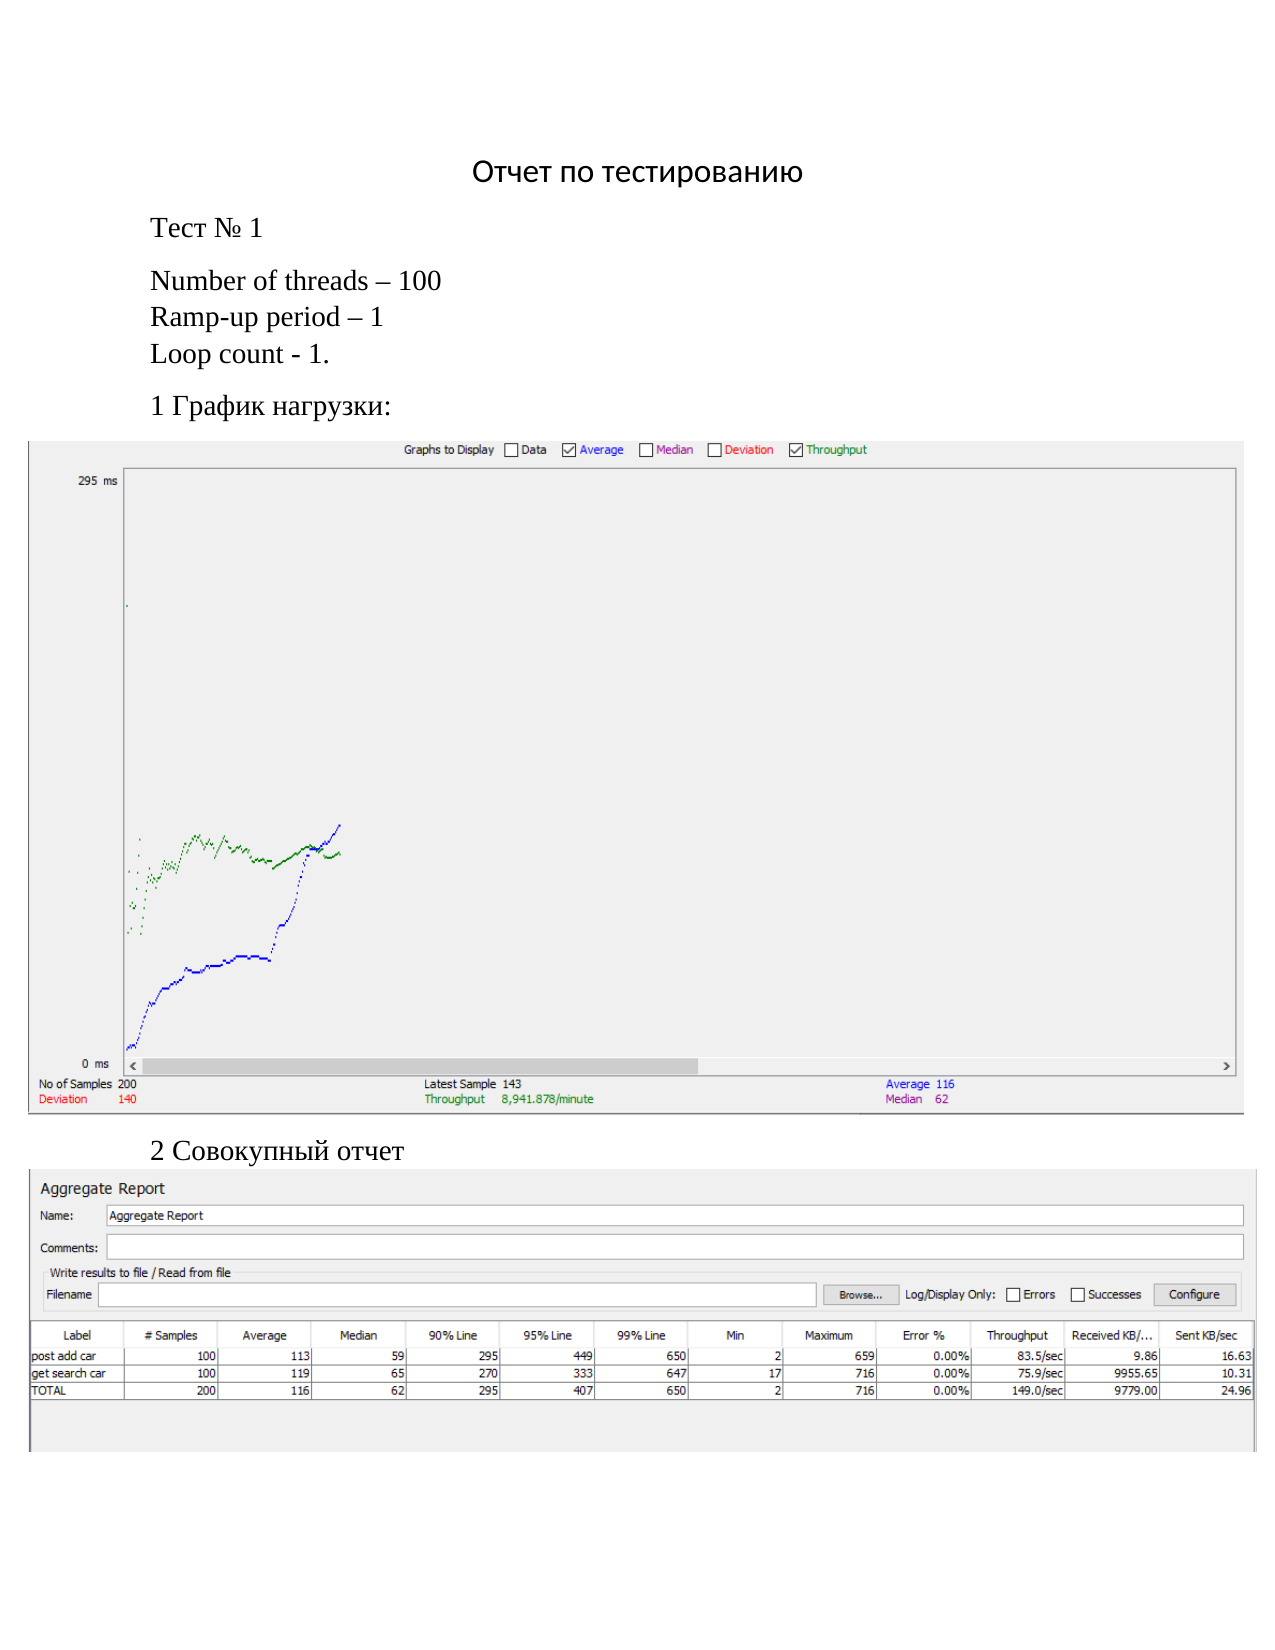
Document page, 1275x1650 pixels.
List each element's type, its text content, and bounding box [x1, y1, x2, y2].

picture [28, 441, 1244, 1115]
text Number of threads – 100 Ramp-up period – 1 Loop count - 1. [150, 263, 1125, 369]
text 1 График нагрузки: [150, 388, 1125, 422]
picture [28, 1169, 1257, 1452]
text Тест № 1 [150, 211, 1125, 244]
text Отчет по тестированию [150, 150, 1125, 191]
text 2 Совокупный отчет [28, 1133, 1125, 1169]
